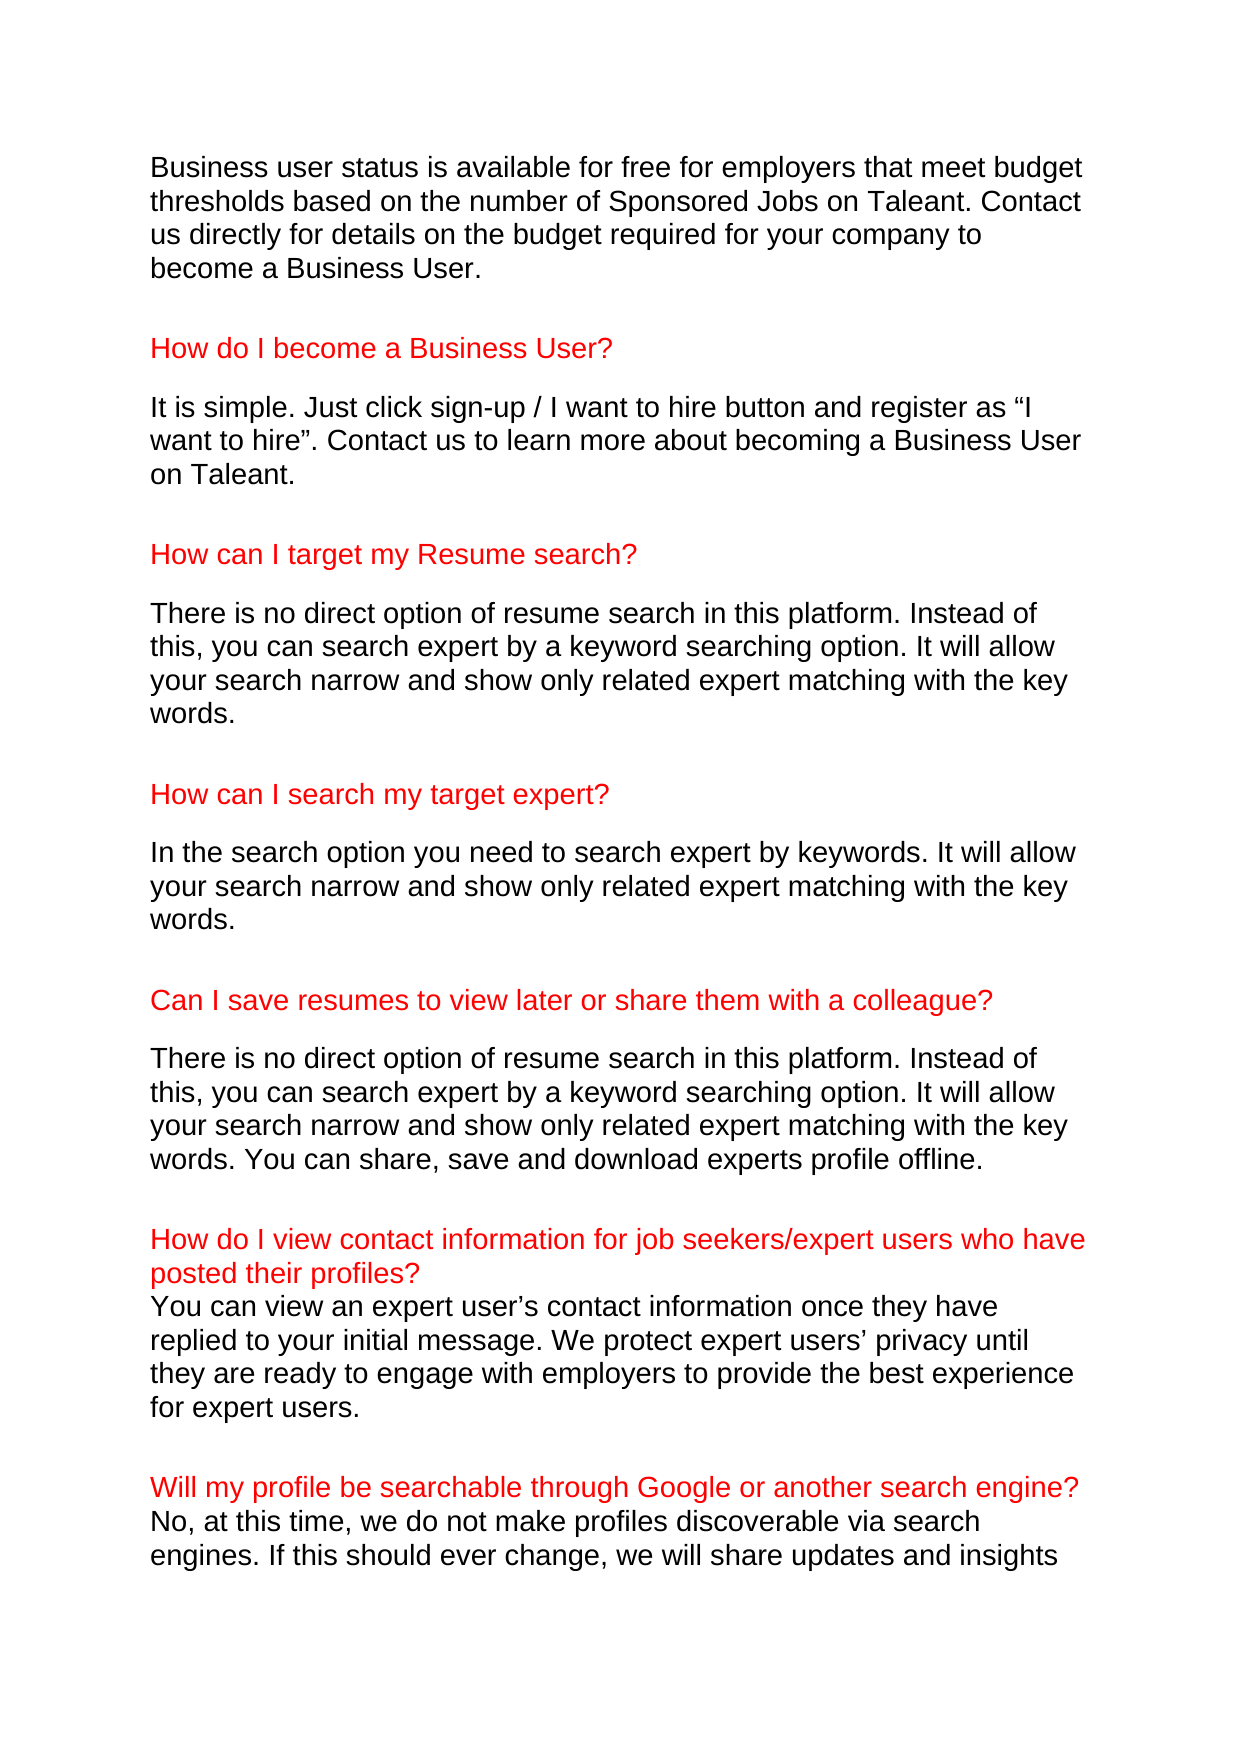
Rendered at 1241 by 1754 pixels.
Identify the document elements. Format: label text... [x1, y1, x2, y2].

text How do I view contact information for job seekers/expert users who have posted their profiles? You can view an expert user’s contact information once they have replied to your initial message. We protect expert users’ privacy until they are ready to engage with employers to provide the best experience for expert users. [150, 1222, 1090, 1423]
text How can I target my Resume search? [150, 537, 1090, 571]
text How can I search my target expert? [150, 777, 1090, 810]
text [150, 1470, 1090, 1571]
text There is no direct option of resume search in this platform. Instead of this, you can search expert by a keyword searching option. It will allow your search narrow and show only related expert matching with the key words. You can share, save and download experts profile offline. [150, 1041, 1090, 1175]
text In the search option you need to search expert by keywords. It will allow your search narrow and show only related expert matching with the key words. [150, 835, 1090, 936]
text It is simple. Just click sign-up / I want to hire button and register as “I want to hire”. Contact us to learn more about becoming a Business User on Taleant. [150, 389, 1090, 490]
text Can I save resumes to view later or share them with a colleague? [150, 983, 1090, 1016]
text There is no direct option of resume search in this platform. Instead of this, you can search expert by a keyword searching option. It will allow your search narrow and show only related expert matching with the key words. [150, 596, 1090, 730]
text Business user status is available for free for employers that meet budget thresholds based on the number of Sponsored Jobs on Taleant. Contact us directly for details on the budget required for your company to become a Business User. [150, 150, 1090, 284]
text How do I become a Business User? [150, 331, 1090, 364]
